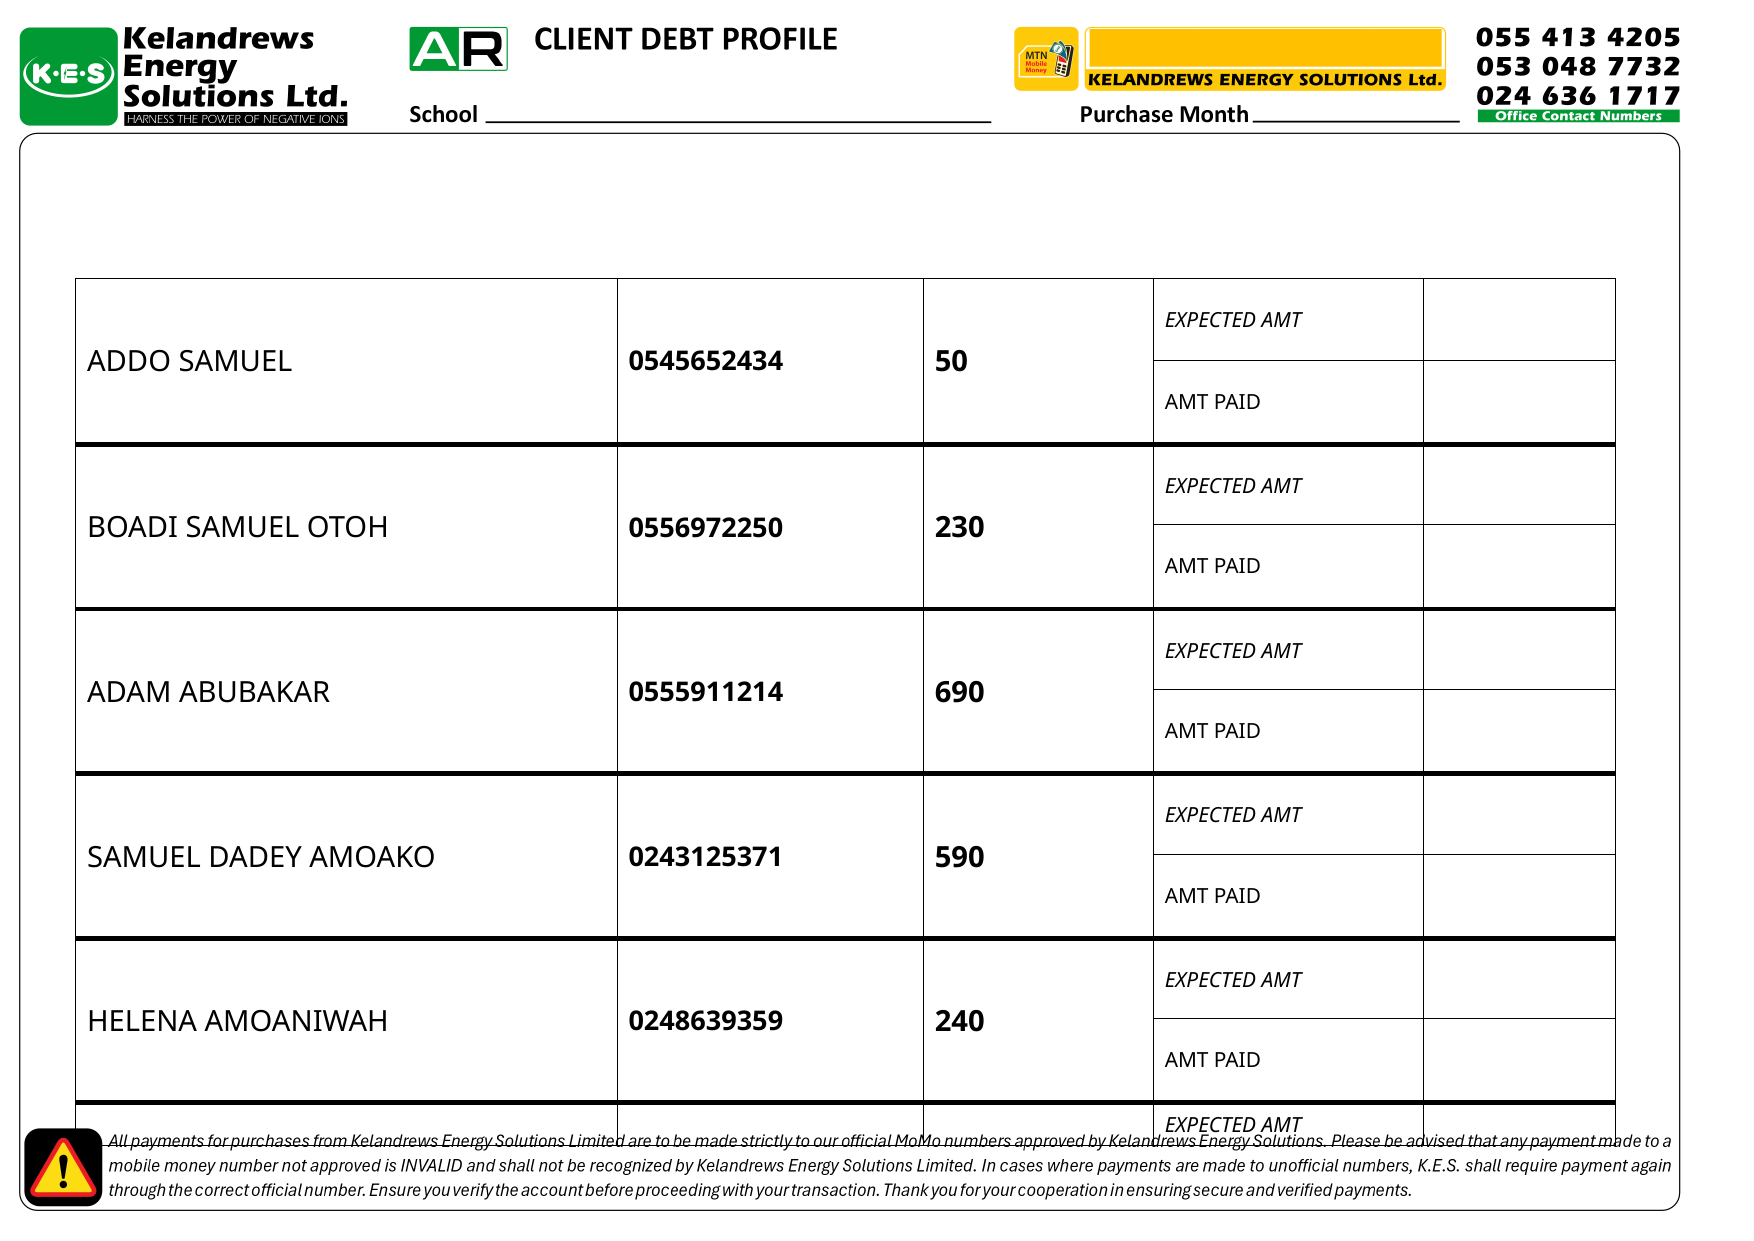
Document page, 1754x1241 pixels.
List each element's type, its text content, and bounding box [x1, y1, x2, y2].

table_cell EXPECTED AMT [1154, 611, 1423, 689]
table_cell [76, 1105, 617, 1145]
table_header 50 [924, 279, 1153, 442]
table_cell AMT PAID [1154, 1019, 1423, 1100]
table_cell ADAM ABUBAKAR [76, 611, 617, 771]
table_cell BOADI SAMUEL OTOH [76, 447, 617, 607]
table_header EXPECTED AMT [1154, 279, 1423, 360]
table_cell [924, 1105, 1153, 1145]
table_cell [1424, 361, 1615, 442]
table_cell 230 [924, 447, 1153, 607]
table_cell 0555911214 [618, 611, 923, 771]
table_cell [1424, 690, 1615, 771]
table_cell 0556972250 [618, 447, 923, 607]
table_cell 0248639359 [618, 941, 923, 1100]
table_cell AMT PAID [1154, 690, 1423, 771]
table_cell EXPECTED AMT [1154, 1105, 1423, 1145]
table_cell [1424, 447, 1615, 524]
table_cell 240 [924, 941, 1153, 1100]
table_cell EXPECTED AMT [1154, 447, 1423, 524]
table_cell AMT PAID [1154, 855, 1423, 936]
table_cell HELENA AMOANIWAH [76, 941, 617, 1100]
table_cell SAMUEL DADEY AMOAKO [76, 776, 617, 936]
table_cell [1424, 776, 1615, 853]
table_cell [1424, 941, 1615, 1018]
table_cell [1424, 1019, 1615, 1100]
table_header [1424, 279, 1615, 360]
table_cell [1424, 611, 1615, 689]
table_cell AMT PAID [1154, 525, 1423, 607]
table_cell EXPECTED AMT [1154, 776, 1423, 853]
table_cell AMT PAID [1154, 361, 1423, 442]
table_cell [618, 1105, 923, 1145]
table_header 0545652434 [618, 279, 923, 442]
table_header ADDO SAMUEL [76, 279, 617, 442]
table_cell 690 [924, 611, 1153, 771]
table_cell [1424, 1105, 1615, 1145]
table_cell 0243125371 [618, 776, 923, 936]
picture [0, 0, 1724, 1237]
table_cell 590 [924, 776, 1153, 936]
table_cell [1424, 525, 1615, 607]
table_cell [1424, 855, 1615, 936]
table_cell EXPECTED AMT [1154, 941, 1423, 1018]
